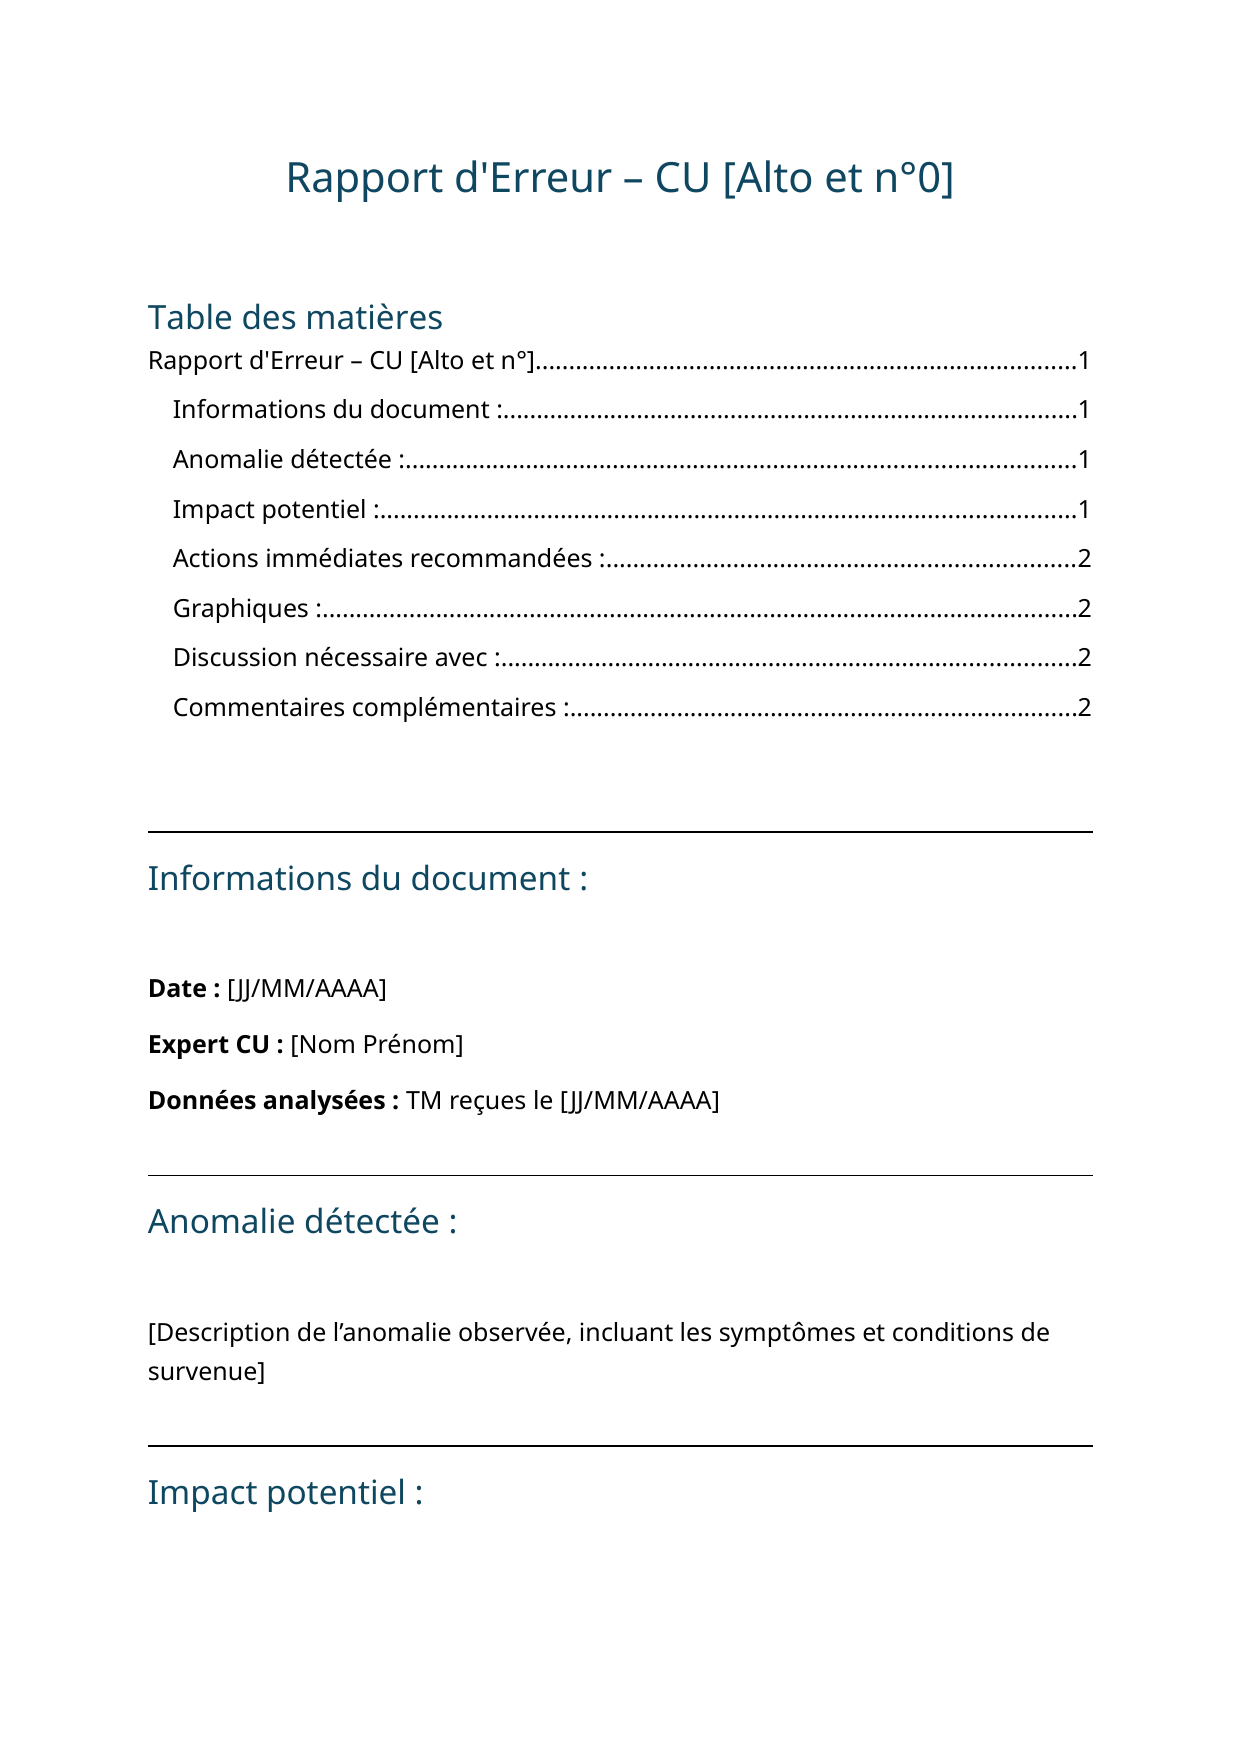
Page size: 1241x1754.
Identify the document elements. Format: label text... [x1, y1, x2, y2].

text Rapport d'Erreur – CU [Alto et n°0] [148, 148, 1093, 204]
subtitle Impact potentiel : [148, 1469, 1093, 1514]
text Date : [JJ/MM/AAAA] [148, 971, 1093, 1005]
text Données analysées : TM reçues le [JJ/MM/AAAA] [148, 1083, 1093, 1117]
subtitle Anomalie détectée : [148, 1198, 1093, 1243]
text Expert CU : [Nom Prénom] [148, 1027, 1093, 1061]
subtitle Informations du document : [148, 854, 1093, 900]
text [Description de l’anomalie observée, incluant les symptômes et conditions de survenue] [148, 1314, 1093, 1387]
